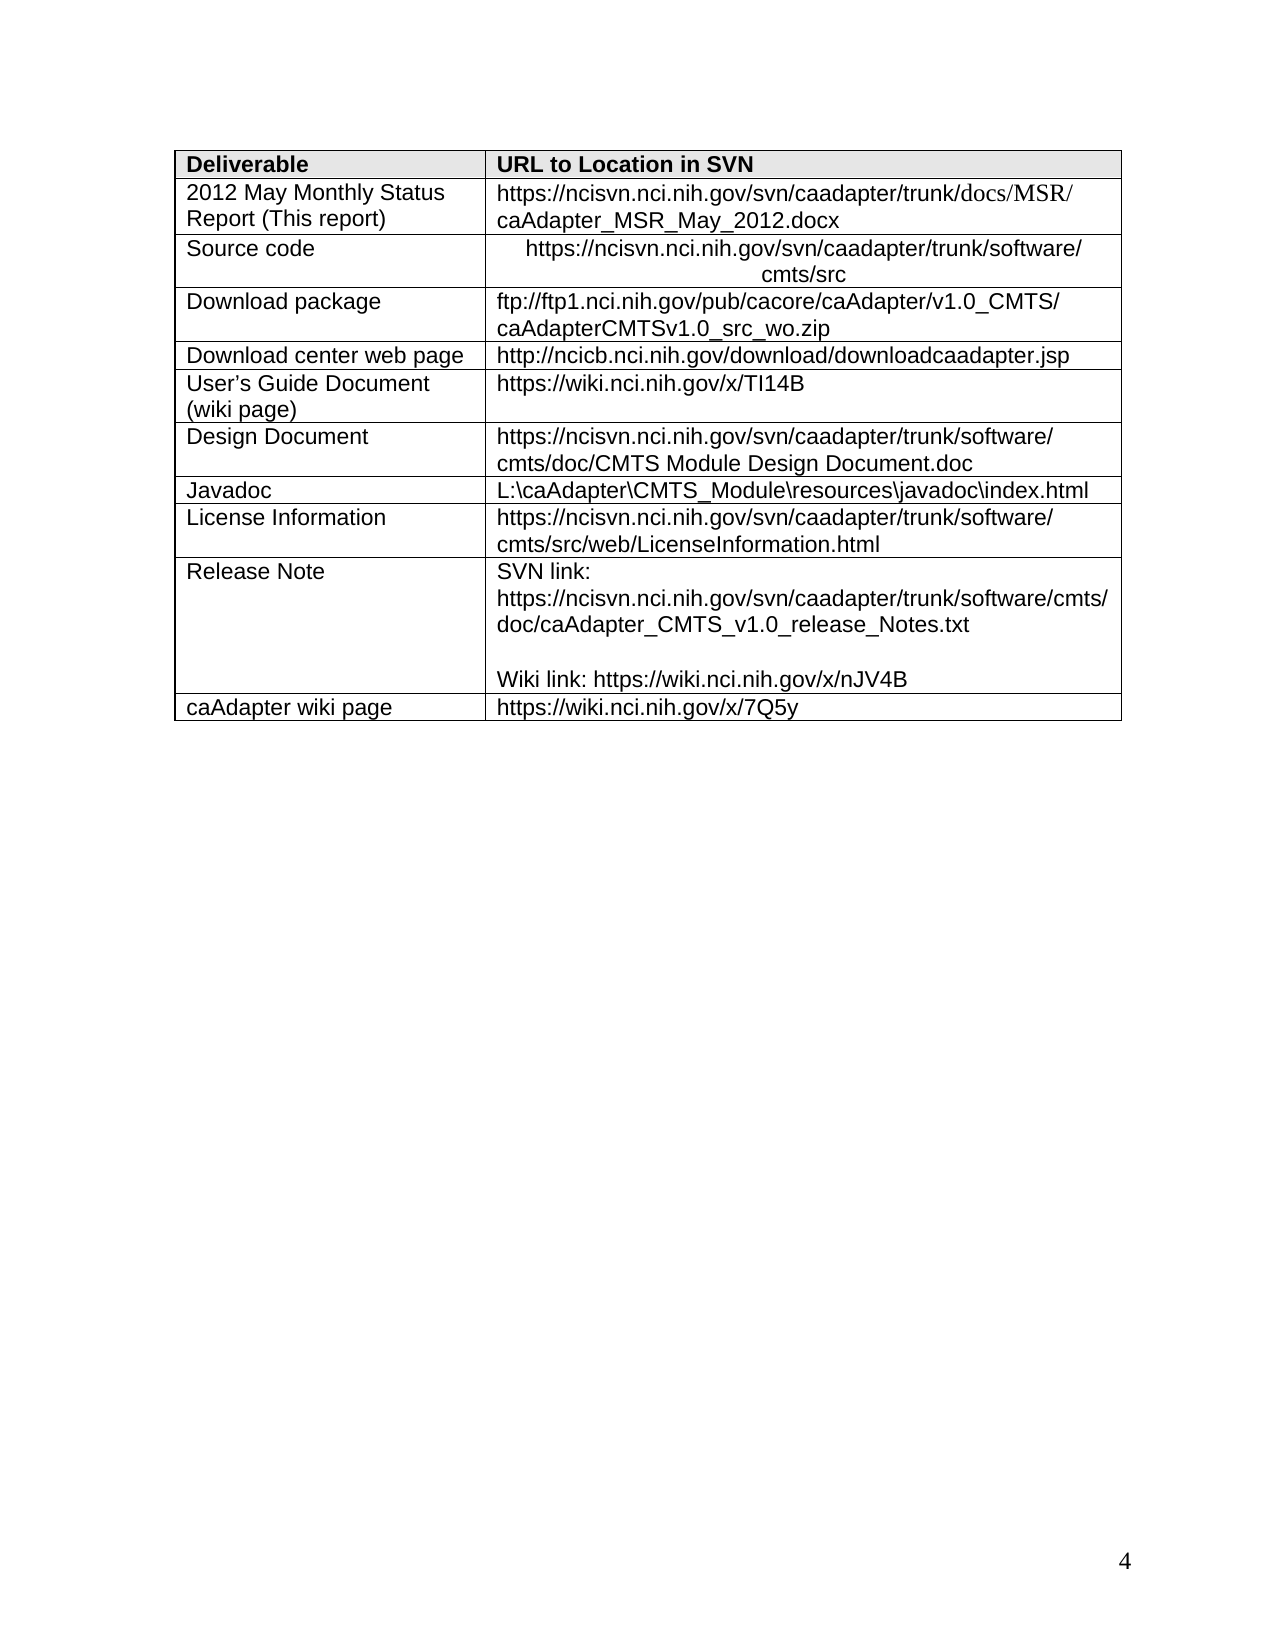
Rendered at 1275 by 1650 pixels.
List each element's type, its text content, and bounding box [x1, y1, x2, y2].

table_cell Javadoc [176, 477, 485, 503]
table_cell License Information [176, 504, 485, 557]
table_cell http://ncicb.nci.nih.gov/download/downloadcaadapter.jsp [486, 342, 1121, 368]
table_cell User’s Guide Document (wiki page) [176, 370, 485, 422]
table_cell SVN link: https://ncisvn.nci.nih.gov/svn/caadapter/trunk/software/cmts/doc/caAdapter_CMTS_v1.0_release_Notes.txt Wiki link: https://wiki.nci.nih.gov/x/nJV4B [486, 558, 1121, 693]
table_cell https://ncisvn.nci.nih.gov/svn/caadapter/trunk/software/cmts/src/web/LicenseInformation.html [486, 504, 1121, 557]
table_cell Design Document [176, 423, 485, 476]
table_cell Download center web page [176, 342, 485, 368]
table_cell Release Note [176, 558, 485, 693]
table_cell https://wiki.nci.nih.gov/x/7Q5y [486, 694, 1121, 720]
table_cell caAdapter wiki page [176, 694, 485, 720]
table_cell https://wiki.nci.nih.gov/x/TI14B [486, 370, 1121, 422]
table_cell https://ncisvn.nci.nih.gov/svn/caadapter/trunk/software/cmts/doc/CMTS Module Design Document.doc [486, 423, 1121, 476]
table_cell https://ncisvn.nci.nih.gov/svn/caadapter/trunk/software/cmts/src [486, 235, 1121, 287]
table_cell ftp://ftp1.nci.nih.gov/pub/cacore/caAdapter/v1.0_CMTS/caAdapterCMTSv1.0_src_wo.zip [486, 288, 1121, 341]
table_cell Source code [176, 235, 485, 287]
table_header URL to Location in SVN [486, 151, 1121, 177]
table_cell Download package [176, 288, 485, 341]
table_cell L:\caAdapter\CMTS_Module\resources\javadoc\index.html [486, 477, 1121, 503]
table_cell https://ncisvn.nci.nih.gov/svn/caadapter/trunk/docs/MSR/caAdapter_MSR_May_2012.docx [486, 179, 1121, 233]
table_cell 2012 May Monthly Status Report (This report) [176, 179, 485, 233]
table_header Deliverable [176, 151, 485, 177]
